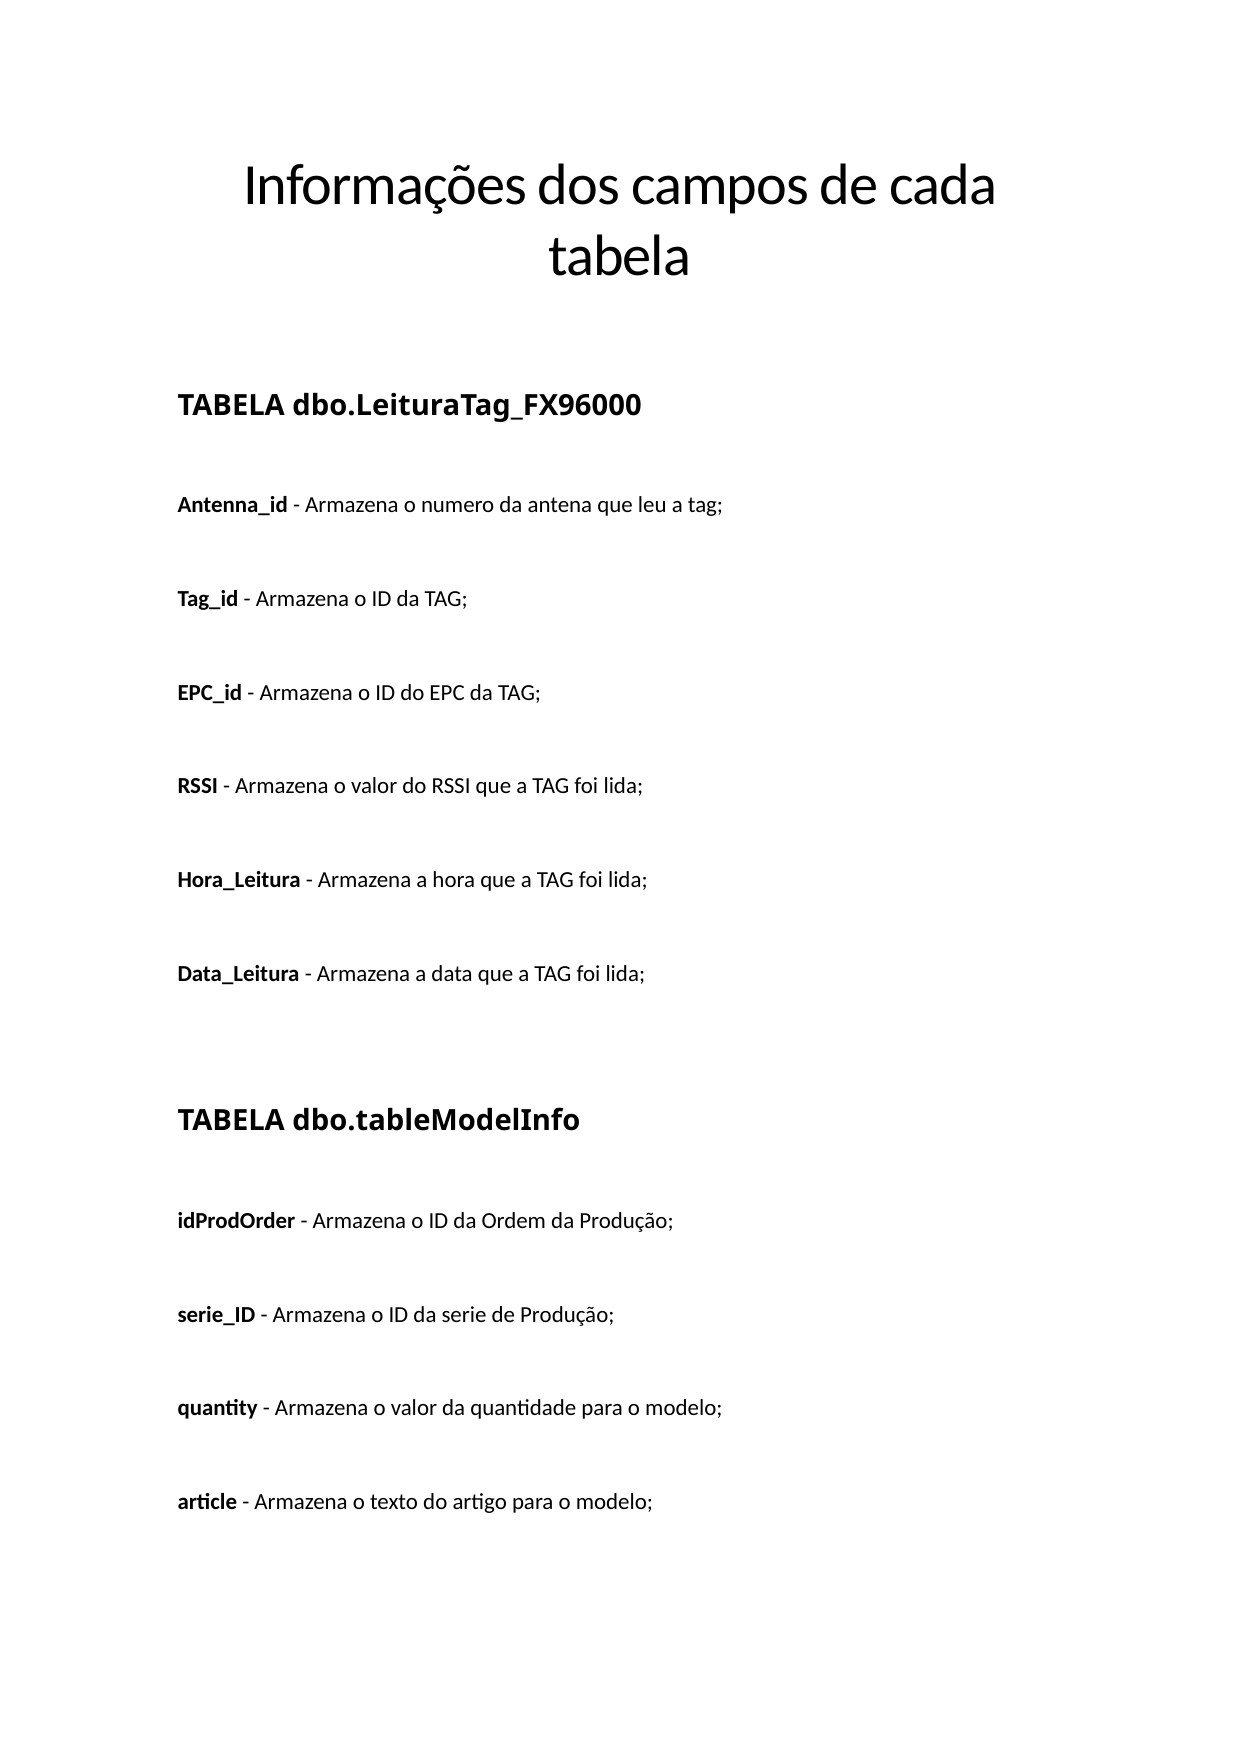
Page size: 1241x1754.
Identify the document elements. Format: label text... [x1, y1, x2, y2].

text quantity - Armazena o valor da quantidade para o modelo; [177, 1393, 1063, 1421]
text serie_ID - Armazena o ID da serie de Produção; [177, 1300, 1063, 1328]
text EPC_id - Armazena o ID do EPC da TAG; [177, 678, 1063, 706]
text Data_Leitura - Armazena a data que a TAG foi lida; [177, 959, 1063, 987]
text RSSI - Armazena o valor do RSSI que a TAG foi lida; [177, 771, 1063, 799]
subtitle TABELA dbo.LeituraTag_FX96000 [177, 384, 1063, 423]
text idProdOrder - Armazena o ID da Ordem da Produção; [177, 1206, 1063, 1234]
text Hora_Leitura - Armazena a hora que a TAG foi lida; [177, 865, 1063, 893]
text Antenna_id - Armazena o numero da antena que leu a tag; [177, 490, 1063, 518]
subtitle TABELA dbo.tableModelInfo [177, 1099, 1063, 1139]
text Tag_id - Armazena o ID da TAG; [177, 584, 1063, 612]
text article - Armazena o texto do artigo para o modelo; [177, 1487, 1063, 1515]
title Informações dos campos de cada tabela [177, 148, 1063, 290]
